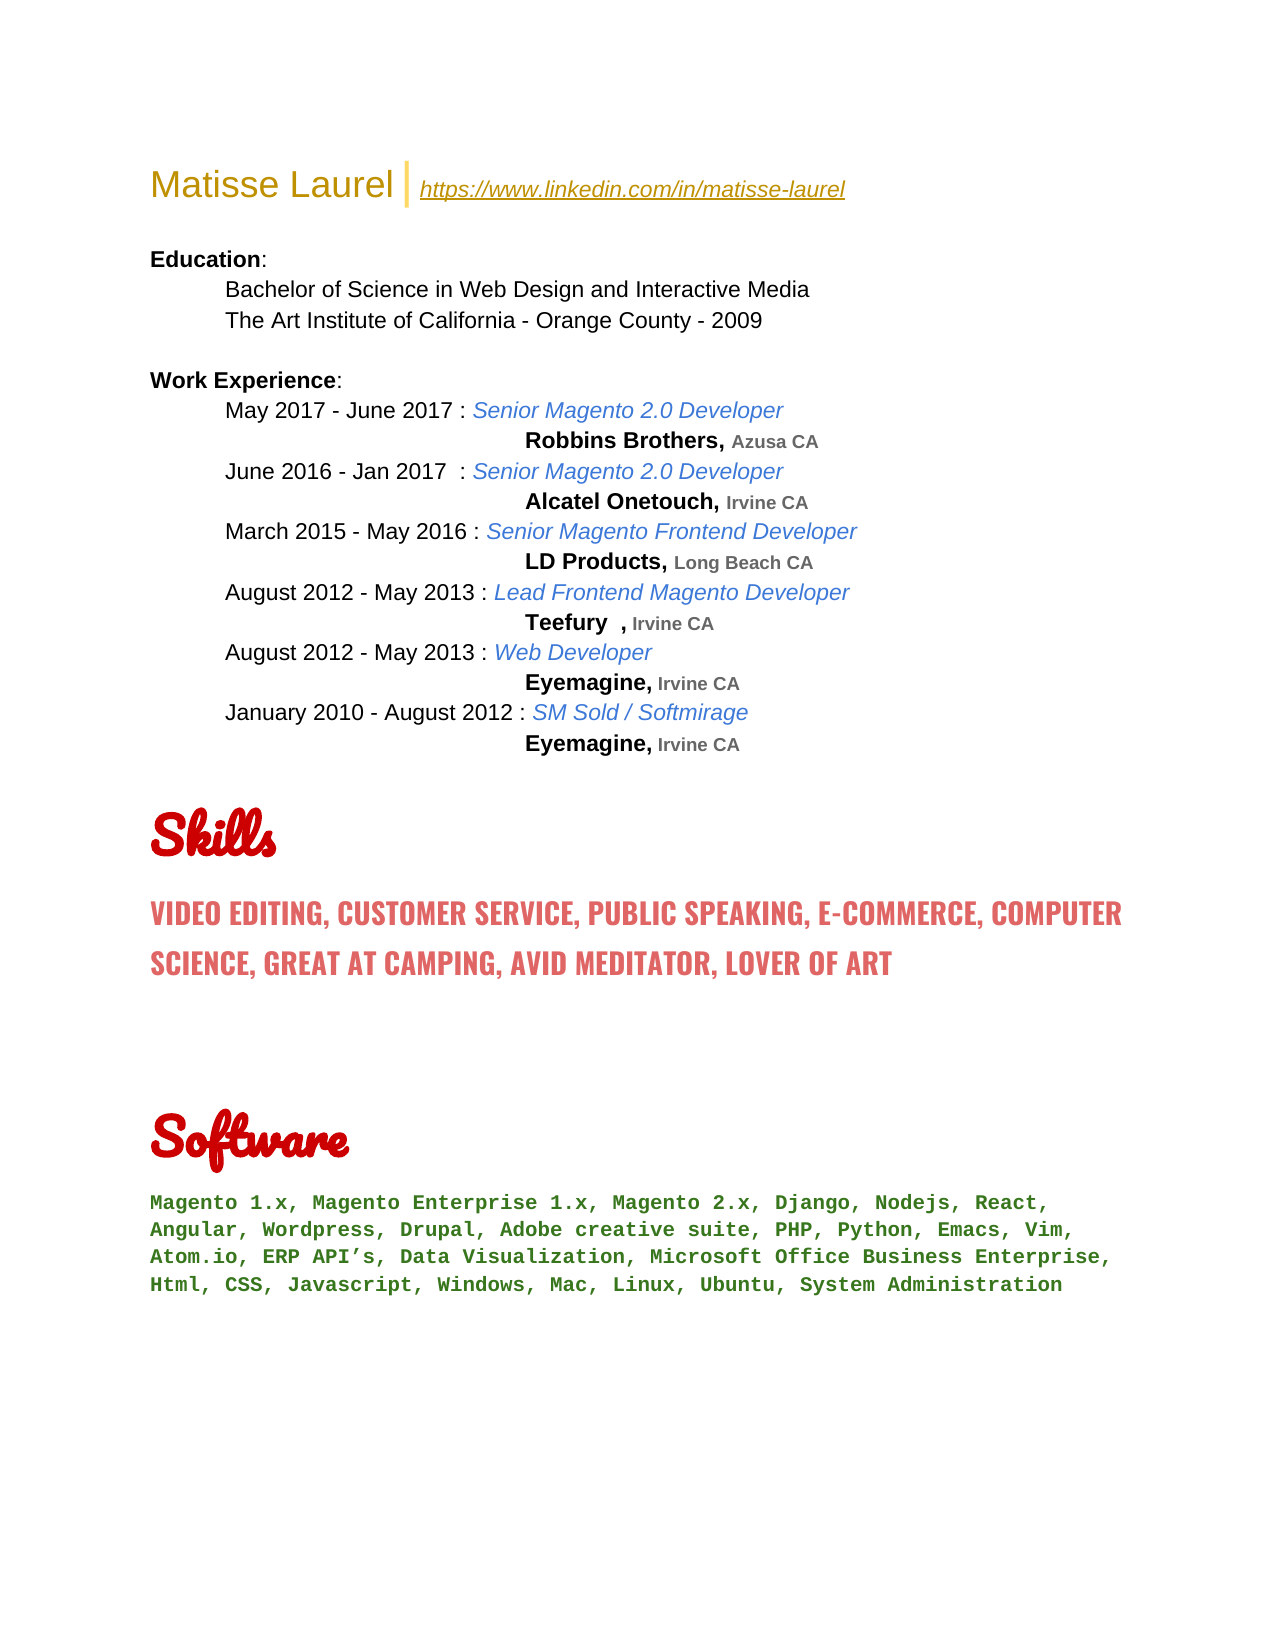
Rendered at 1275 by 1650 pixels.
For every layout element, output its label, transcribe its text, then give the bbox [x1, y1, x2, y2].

text LD Products, Long Beach CA [450, 548, 1125, 575]
text March 2015 - May 2016 : Senior Magento Frontend Developer [150, 518, 1125, 544]
text Education: [150, 246, 1125, 273]
text Robbins Brothers, Azusa CA [150, 427, 1125, 454]
text Alcatel Onetouch, Irvine CA [450, 488, 1125, 514]
text Matisse Laurel | https://www.linkedin.com/in/matisse-laurel [150, 150, 1125, 207]
text Bachelor of Science in Web Design and Interactive Media [150, 276, 1125, 303]
text August 2012 - May 2013 : Lead Frontend Magento Developer [150, 578, 1125, 605]
text Eyemagine, Irvine CA [450, 729, 1125, 756]
text The Art Institute of California - Orange County - 2009 [150, 307, 1125, 333]
text Teefury , Irvine CA [450, 609, 1125, 635]
text Eyemagine, Irvine CA [450, 669, 1125, 696]
text Work Experience: [150, 367, 1125, 393]
text June 2016 - Jan 2017 : Senior Magento 2.0 Developer [150, 458, 1125, 484]
text Magento 1.x, Magento Enterprise 1.x, Magento 2.x, Django, Nodejs, React, Angular, Wordpress, Drupal, Adobe creative suite, PHP, Python, Emacs, Vim, Atom.io, ERP API’s, Data Visualization, Microsoft Office Business Enterprise, Html, CSS, Javascript, Windows, Mac, Linux, Ubuntu, System Administration [150, 1192, 1125, 1297]
text January 2010 - August 2012 : SM Sold / Softmirage [150, 699, 1125, 726]
text May 2017 - June 2017 : Senior Magento 2.0 Developer [150, 397, 1125, 424]
text Software [150, 1091, 1125, 1179]
text Skills [150, 790, 1125, 878]
text August 2012 - May 2013 : Web Developer [150, 639, 1125, 665]
text VIDEO EDITING, CUSTOMER SERVICE, PUBLIC SPEAKING, E-COMMERCE, COMPUTER SCIENCE, GREAT AT CAMPING, AVID MEDITATOR, LOVER OF ART [150, 891, 1125, 984]
